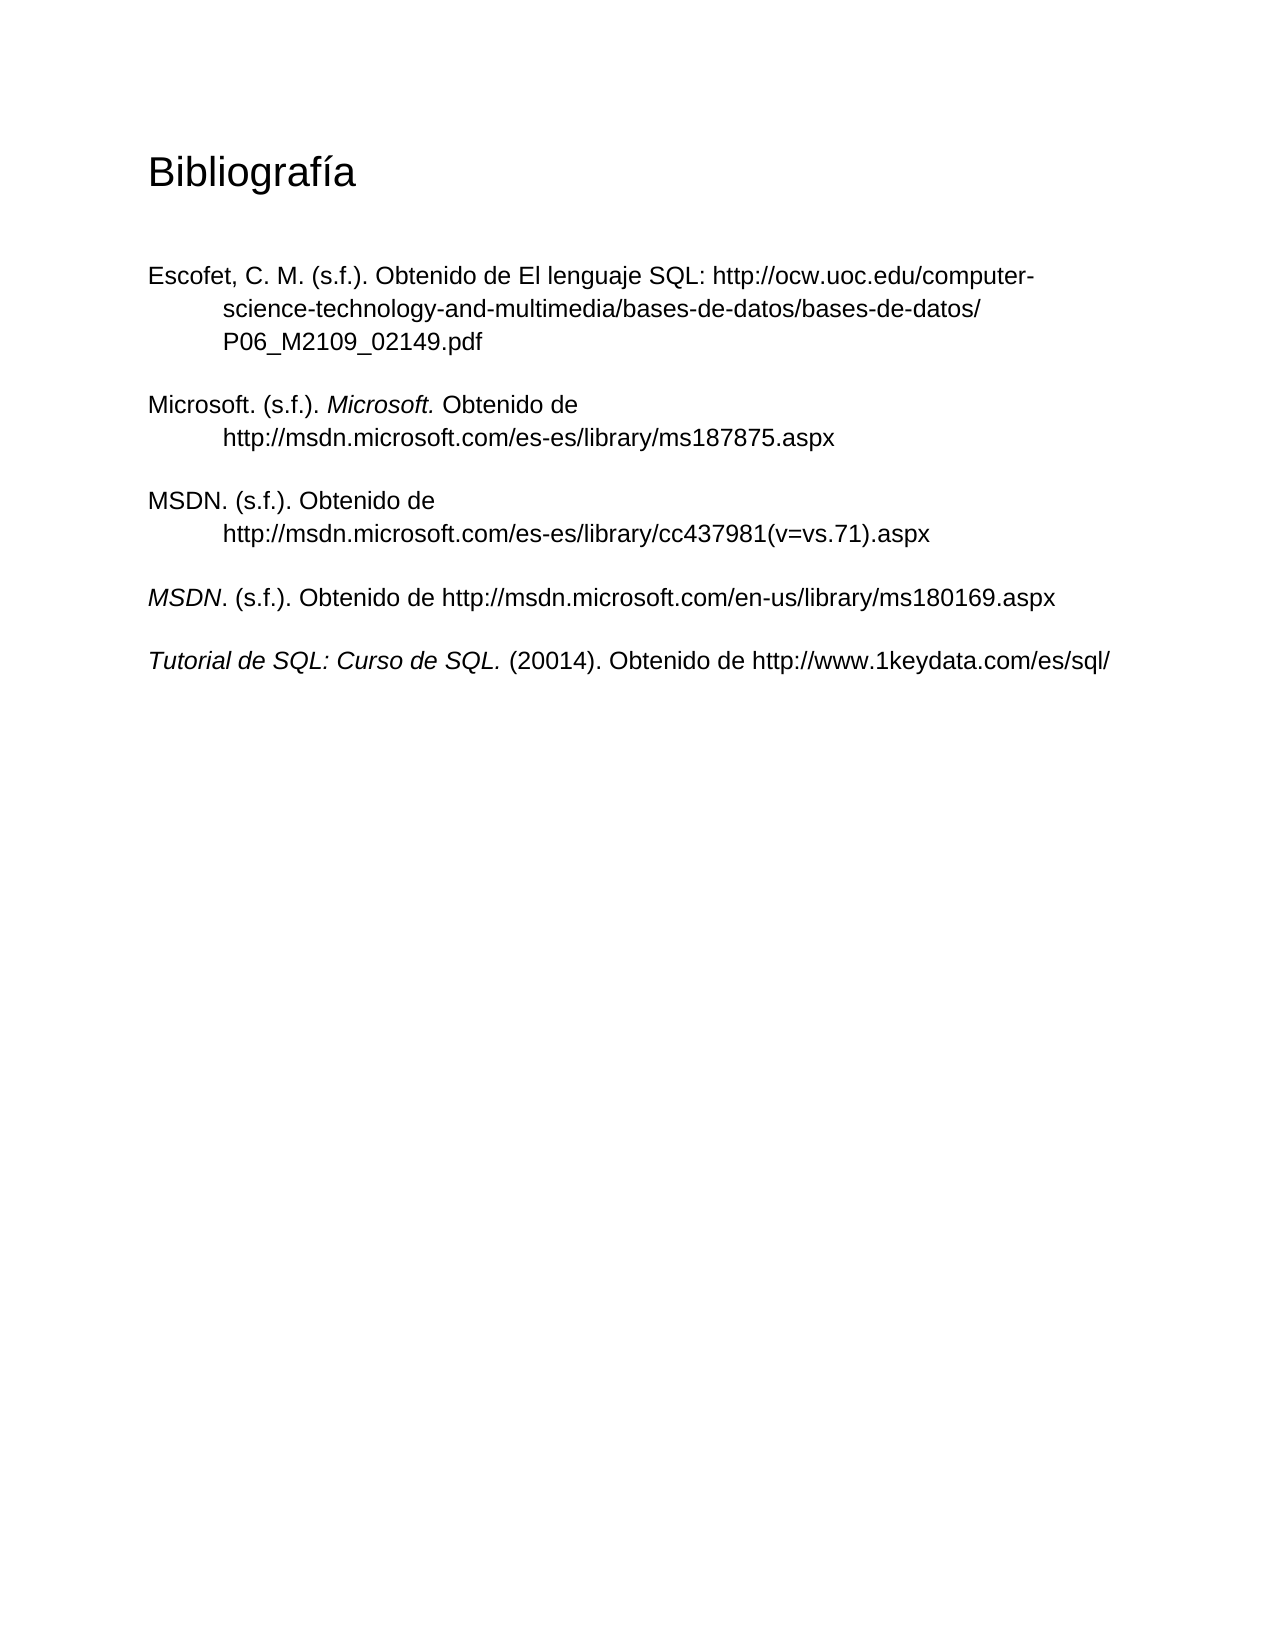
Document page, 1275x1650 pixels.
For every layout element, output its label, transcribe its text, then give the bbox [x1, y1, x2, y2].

subtitle Bibliografía [148, 148, 1127, 196]
